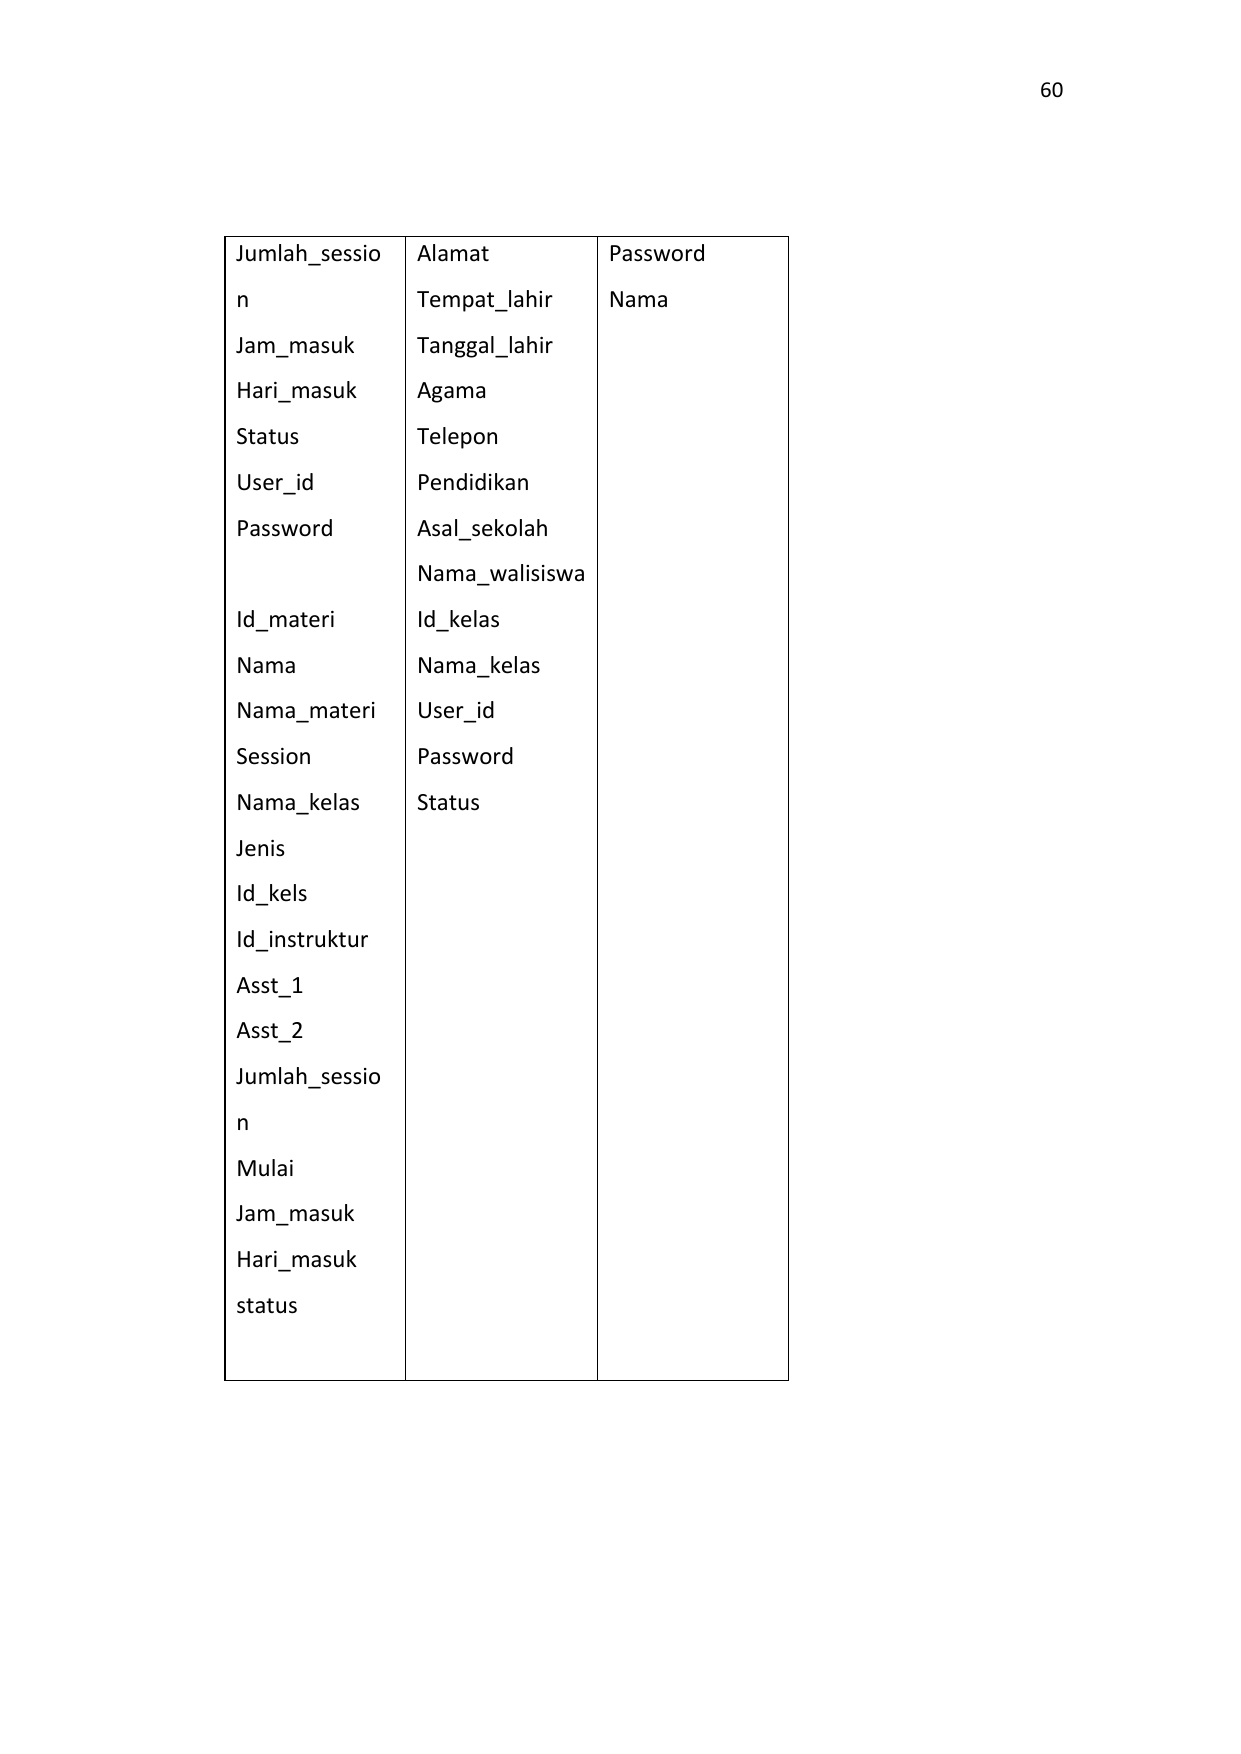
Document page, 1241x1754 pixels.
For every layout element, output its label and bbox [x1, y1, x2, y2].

table_header [406, 237, 597, 1379]
table_header [226, 237, 405, 1379]
table_header [598, 237, 788, 1379]
